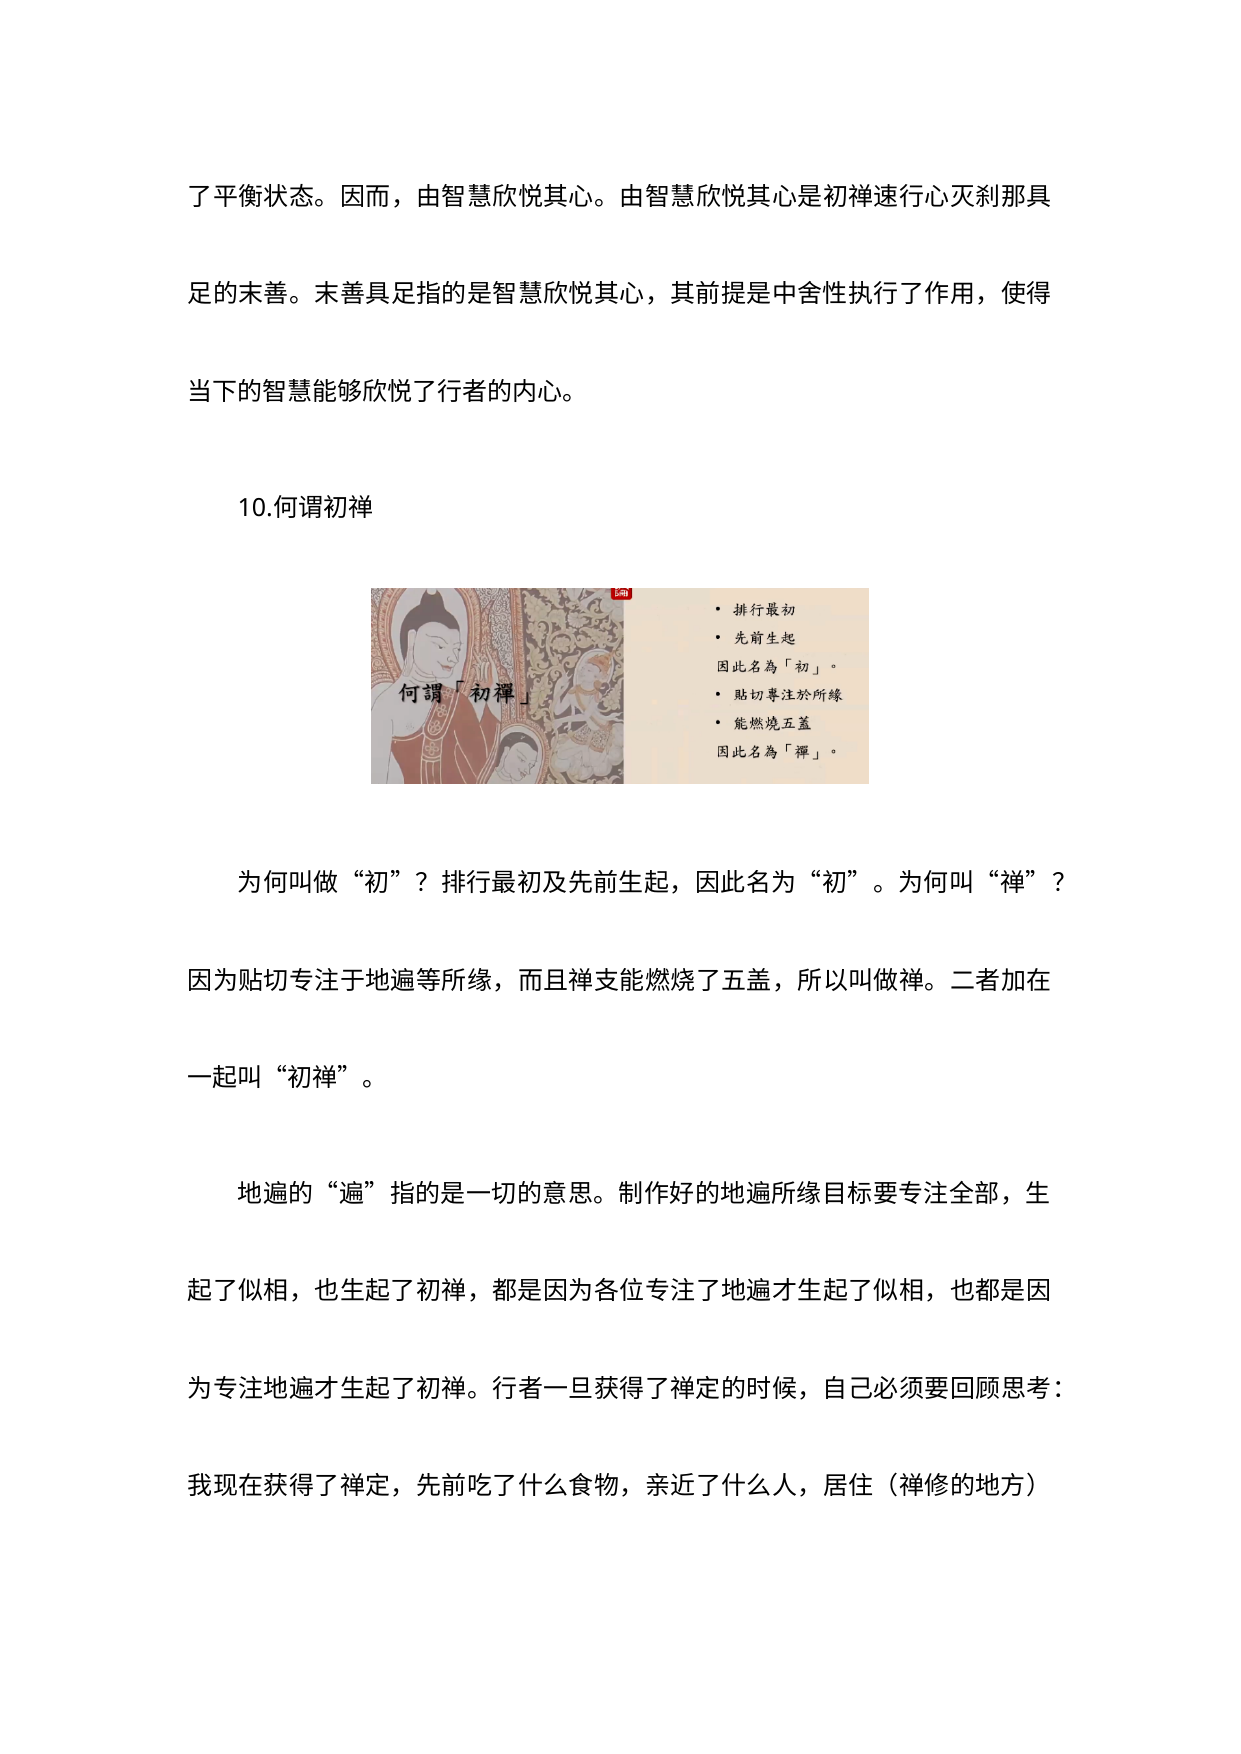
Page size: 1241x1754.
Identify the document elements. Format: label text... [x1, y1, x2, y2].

text 为何叫做“初”？排行最初及先前生起，因此名为“初”。为何叫“禅”？因为贴切专注于地遍等所缘，而且禅支能燃烧了五盖，所以叫做禅。二者加在一起叫“初禅”。 [187, 848, 1053, 1108]
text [187, 1159, 1053, 1516]
text 10.何谓初禅 [187, 473, 1053, 538]
picture [371, 588, 869, 784]
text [187, 162, 1053, 422]
